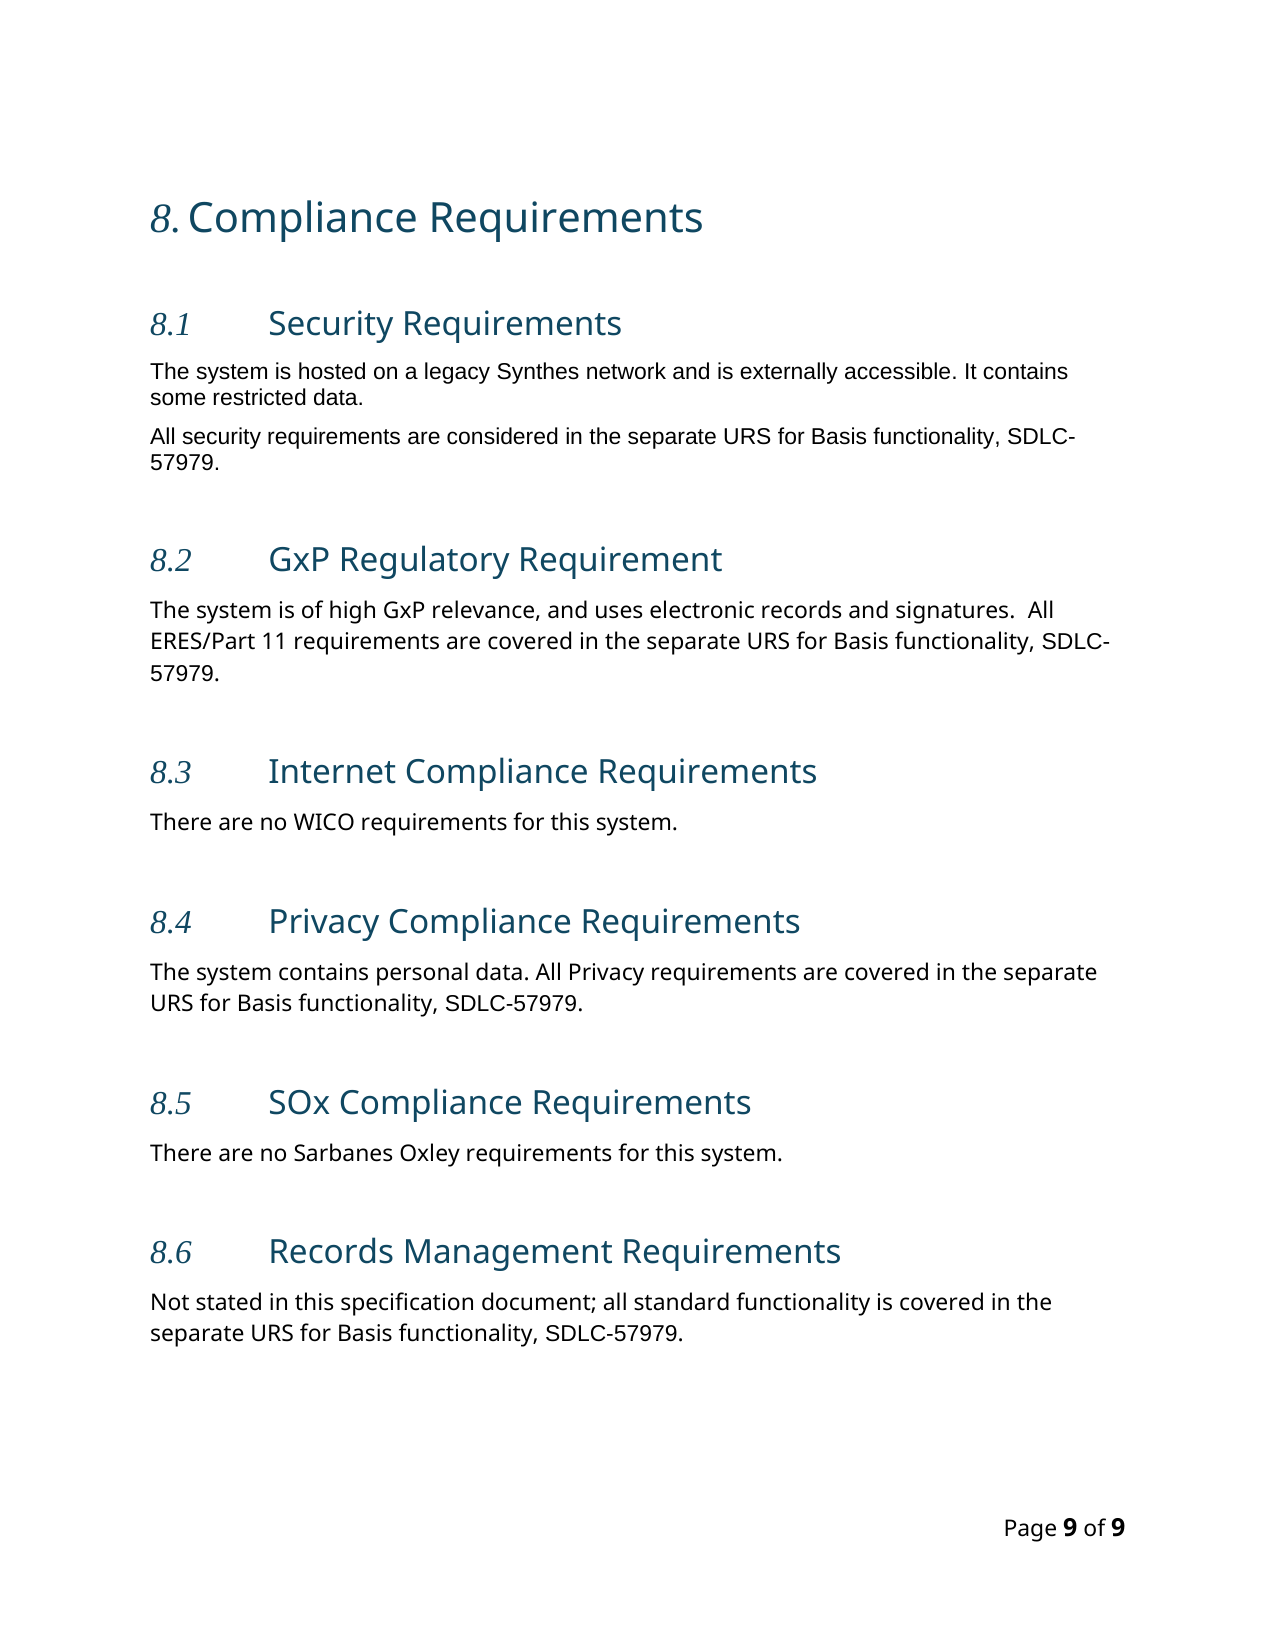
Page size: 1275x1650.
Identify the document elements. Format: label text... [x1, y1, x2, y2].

text The system contains personal data. All Privacy requirements are covered in the separate URS for Basis functionality, SDLC-57979. [150, 956, 1125, 1018]
subtitle GxP Regulatory Requirement [150, 536, 1125, 581]
text There are no WICO requirements for this system. [150, 806, 1125, 837]
text All security requirements are considered in the separate URS for Basis functionality, SDLC-57979. [150, 423, 1125, 476]
subtitle Privacy Compliance Requirements [150, 898, 1125, 943]
subtitle Compliance Requirements [150, 187, 1125, 244]
text Not stated in this specification document; all standard functionality is covered in the separate URS for Basis functionality, SDLC-57979. [150, 1286, 1125, 1348]
text There are no Sarbanes Oxley requirements for this system. [150, 1136, 1125, 1168]
text The system is of high GxP relevance, and uses electronic records and signatures. All ERES/Part 11 requirements are covered in the separate URS for Basis functionality, SDLC-57979. [150, 594, 1125, 688]
subtitle Records Management Requirements [150, 1228, 1125, 1273]
text The system is hosted on a legacy Synthes network and is externally accessible. It contains some restricted data. [150, 358, 1125, 410]
subtitle SOx Compliance Requirements [150, 1078, 1125, 1124]
subtitle Internet Compliance Requirements [150, 748, 1125, 793]
subtitle Security Requirements [150, 300, 1125, 345]
